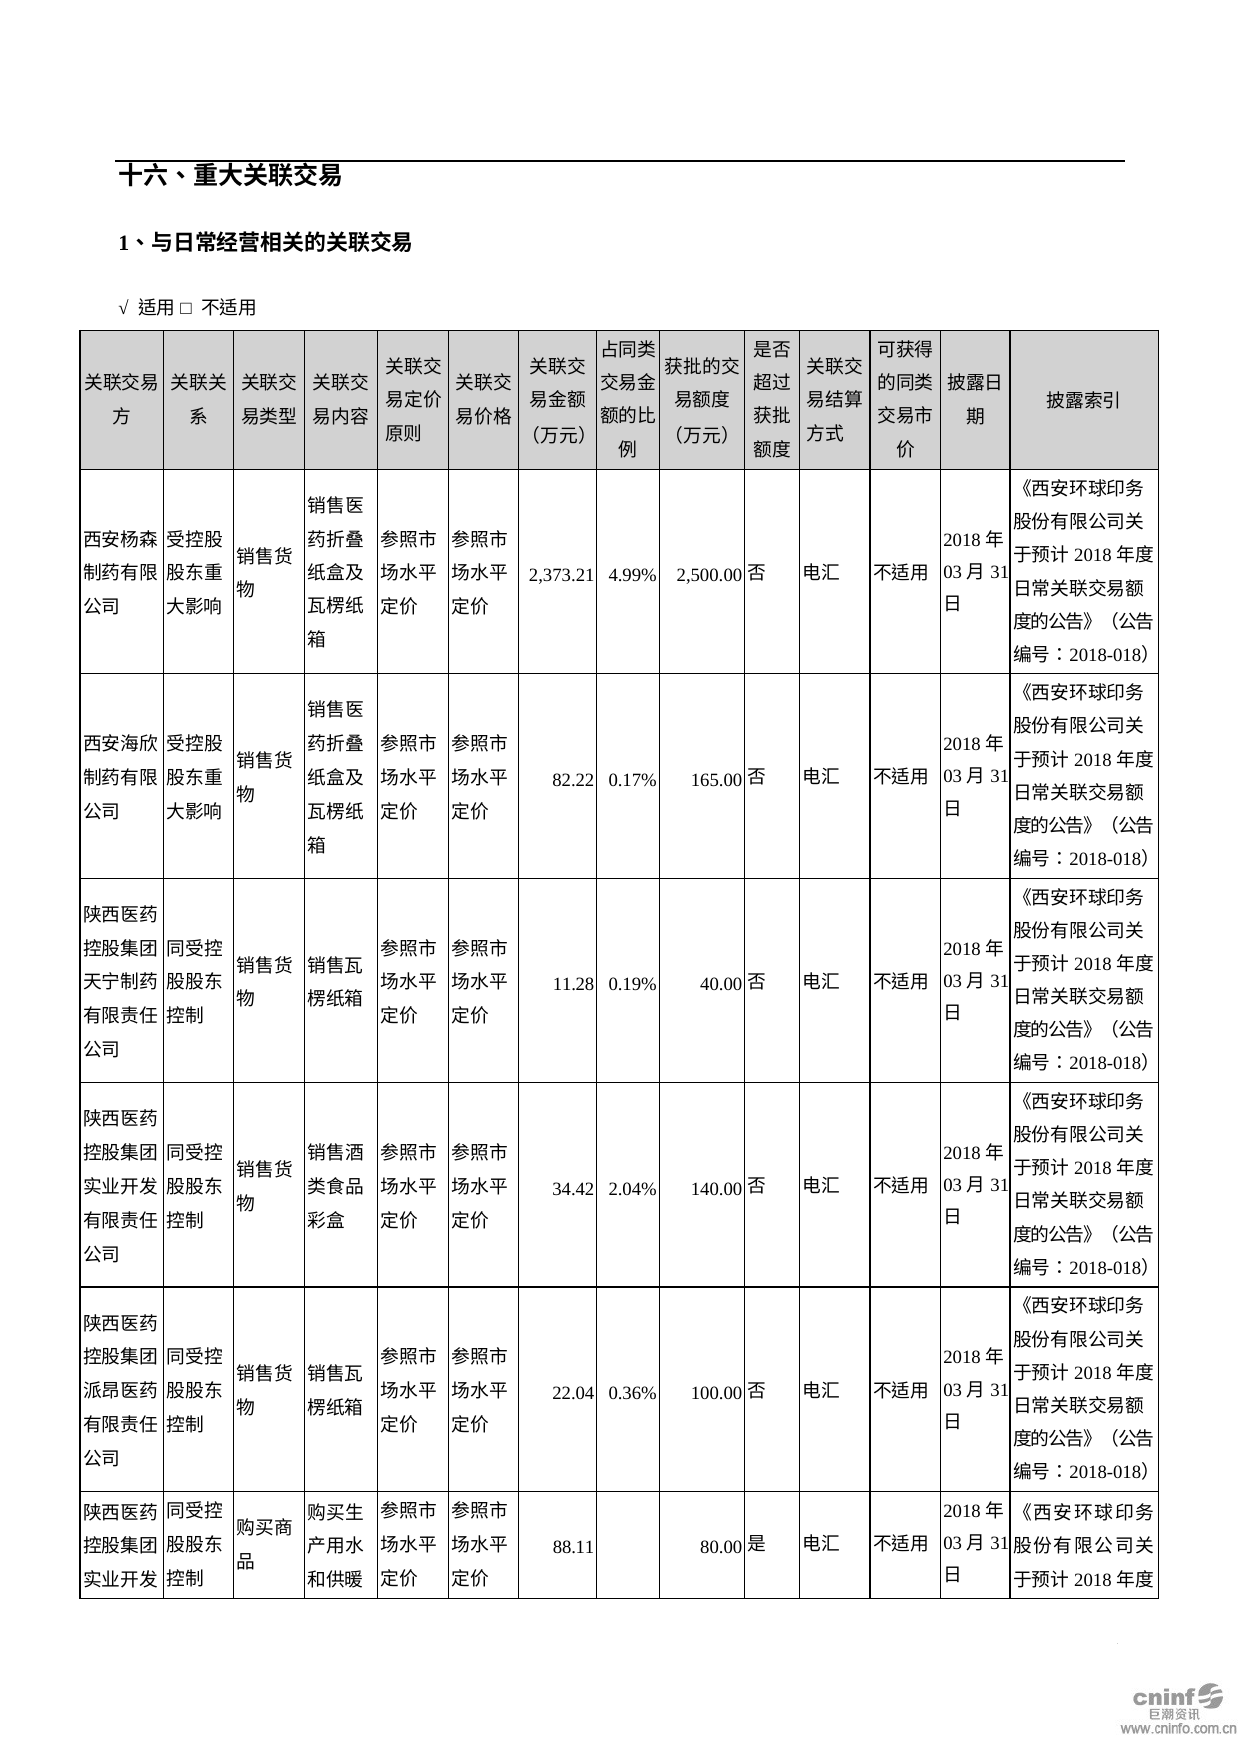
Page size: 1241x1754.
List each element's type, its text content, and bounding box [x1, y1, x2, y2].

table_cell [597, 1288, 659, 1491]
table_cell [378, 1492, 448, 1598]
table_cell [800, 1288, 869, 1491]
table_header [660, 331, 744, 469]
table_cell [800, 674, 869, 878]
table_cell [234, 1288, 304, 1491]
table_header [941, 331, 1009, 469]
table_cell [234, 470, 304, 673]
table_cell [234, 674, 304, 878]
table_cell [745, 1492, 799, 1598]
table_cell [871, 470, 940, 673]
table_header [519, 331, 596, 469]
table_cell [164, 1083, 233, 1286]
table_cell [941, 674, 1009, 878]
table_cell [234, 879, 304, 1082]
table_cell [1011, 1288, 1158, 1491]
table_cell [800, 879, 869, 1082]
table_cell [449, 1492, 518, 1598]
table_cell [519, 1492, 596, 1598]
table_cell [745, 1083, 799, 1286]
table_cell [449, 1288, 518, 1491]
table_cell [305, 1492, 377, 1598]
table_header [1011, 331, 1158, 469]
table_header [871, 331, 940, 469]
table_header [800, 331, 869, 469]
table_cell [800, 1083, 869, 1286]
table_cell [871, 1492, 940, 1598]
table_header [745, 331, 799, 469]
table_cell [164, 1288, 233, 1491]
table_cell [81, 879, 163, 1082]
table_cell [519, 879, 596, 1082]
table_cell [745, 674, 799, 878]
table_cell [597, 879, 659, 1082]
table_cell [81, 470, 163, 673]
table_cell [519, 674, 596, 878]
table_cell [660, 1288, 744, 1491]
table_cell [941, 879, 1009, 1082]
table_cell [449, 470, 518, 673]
subtitle 十六、重大关联交易 [118, 158, 570, 192]
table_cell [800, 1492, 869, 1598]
subtitle 1、与日常经营相关的关联交易 [118, 227, 570, 257]
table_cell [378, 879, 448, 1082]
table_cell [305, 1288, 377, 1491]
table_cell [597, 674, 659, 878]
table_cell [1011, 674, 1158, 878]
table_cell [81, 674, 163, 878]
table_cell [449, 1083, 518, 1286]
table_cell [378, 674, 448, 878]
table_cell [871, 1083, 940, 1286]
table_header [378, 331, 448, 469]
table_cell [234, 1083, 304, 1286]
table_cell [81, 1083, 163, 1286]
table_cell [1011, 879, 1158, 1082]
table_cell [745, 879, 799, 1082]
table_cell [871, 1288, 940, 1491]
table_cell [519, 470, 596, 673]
picture [1115, 1680, 1240, 1737]
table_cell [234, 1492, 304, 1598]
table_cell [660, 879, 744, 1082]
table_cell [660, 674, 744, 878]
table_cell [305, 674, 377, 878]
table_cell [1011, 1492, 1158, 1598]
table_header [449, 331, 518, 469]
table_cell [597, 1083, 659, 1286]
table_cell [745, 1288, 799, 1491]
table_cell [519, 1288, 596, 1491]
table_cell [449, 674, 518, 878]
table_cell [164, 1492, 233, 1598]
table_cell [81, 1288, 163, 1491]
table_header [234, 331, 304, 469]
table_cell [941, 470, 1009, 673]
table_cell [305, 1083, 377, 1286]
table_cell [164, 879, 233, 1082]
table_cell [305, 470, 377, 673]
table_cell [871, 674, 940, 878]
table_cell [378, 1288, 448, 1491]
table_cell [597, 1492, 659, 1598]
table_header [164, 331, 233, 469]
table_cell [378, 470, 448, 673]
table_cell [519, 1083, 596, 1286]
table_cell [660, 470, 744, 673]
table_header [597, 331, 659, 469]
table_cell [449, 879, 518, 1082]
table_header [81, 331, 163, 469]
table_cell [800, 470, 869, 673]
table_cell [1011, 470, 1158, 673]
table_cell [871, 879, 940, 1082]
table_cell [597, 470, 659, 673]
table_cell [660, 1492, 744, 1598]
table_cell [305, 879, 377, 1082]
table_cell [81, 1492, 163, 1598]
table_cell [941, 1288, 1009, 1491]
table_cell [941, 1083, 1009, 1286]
text √ 适用 □ 不适用 [118, 294, 570, 320]
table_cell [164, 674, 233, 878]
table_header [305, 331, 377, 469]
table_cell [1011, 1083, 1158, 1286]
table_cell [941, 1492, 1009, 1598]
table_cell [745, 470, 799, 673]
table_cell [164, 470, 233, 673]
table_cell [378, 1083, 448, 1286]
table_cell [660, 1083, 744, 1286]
